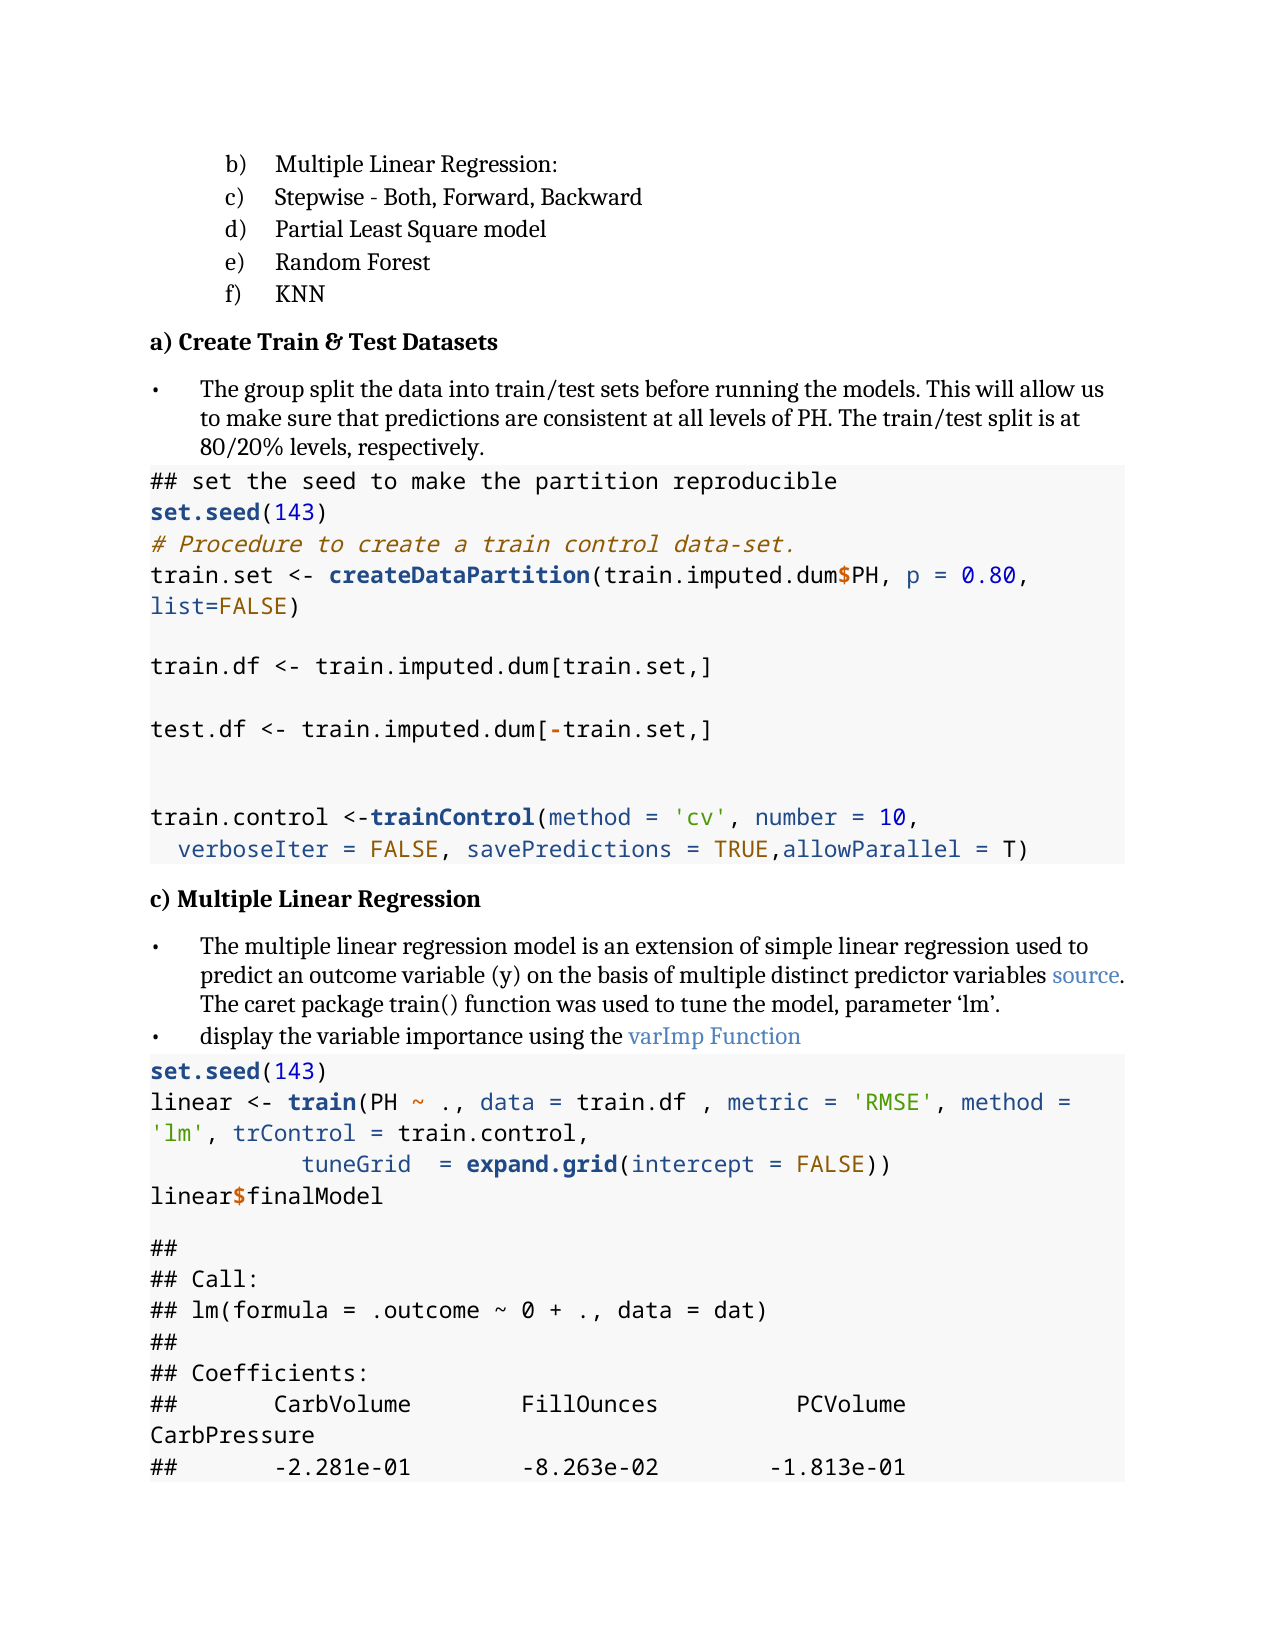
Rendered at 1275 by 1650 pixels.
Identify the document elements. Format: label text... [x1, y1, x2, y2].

list Partial Least Square model [225, 215, 1125, 244]
list KNN [225, 280, 1125, 309]
list Random Forest [225, 247, 1125, 276]
text set.seed(143) linear <- train(PH ~ ., data = train.df , metric = 'RMSE', method = 'lm', trControl = train.control, tuneGrid = expand.grid(intercept = FALSE)) linear$finalModel [150, 1054, 1125, 1211]
list The group split the data into train/test sets before running the models. This will allow us to make sure that predictions are consistent at all levels of PH. The train/test split is at 80/20% levels, respectively. [150, 375, 1125, 461]
text c) Multiple Linear Regression [150, 884, 1125, 913]
list display the variable importance using the varImp Function [150, 1022, 1125, 1051]
text a) Create Train & Test Datasets [150, 327, 1125, 356]
list The multiple linear regression model is an extension of simple linear regression used to predict an outcome variable (y) on the basis of multiple distinct predictor variables source. The caret package train() function was used to tune the model, parameter ‘lm’. [150, 932, 1125, 1018]
list Multiple Linear Regression: [225, 150, 1125, 179]
text ## set the seed to make the partition reproducible set.seed(143) # Procedure to create a train control data-set. train.set <- createDataPartition(train.imputed.dum$PH, p = 0.80, list=FALSE) train.df <- train.imputed.dum[train.set,] test.df <- train.imputed.dum[-train.set,] train.control <-trainControl(method = 'cv', number = 10, verboseIter = FALSE, savePredictions = TRUE,allowParallel = T) [150, 465, 1125, 864]
list Stepwise - Both, Forward, Backward [225, 182, 1125, 211]
